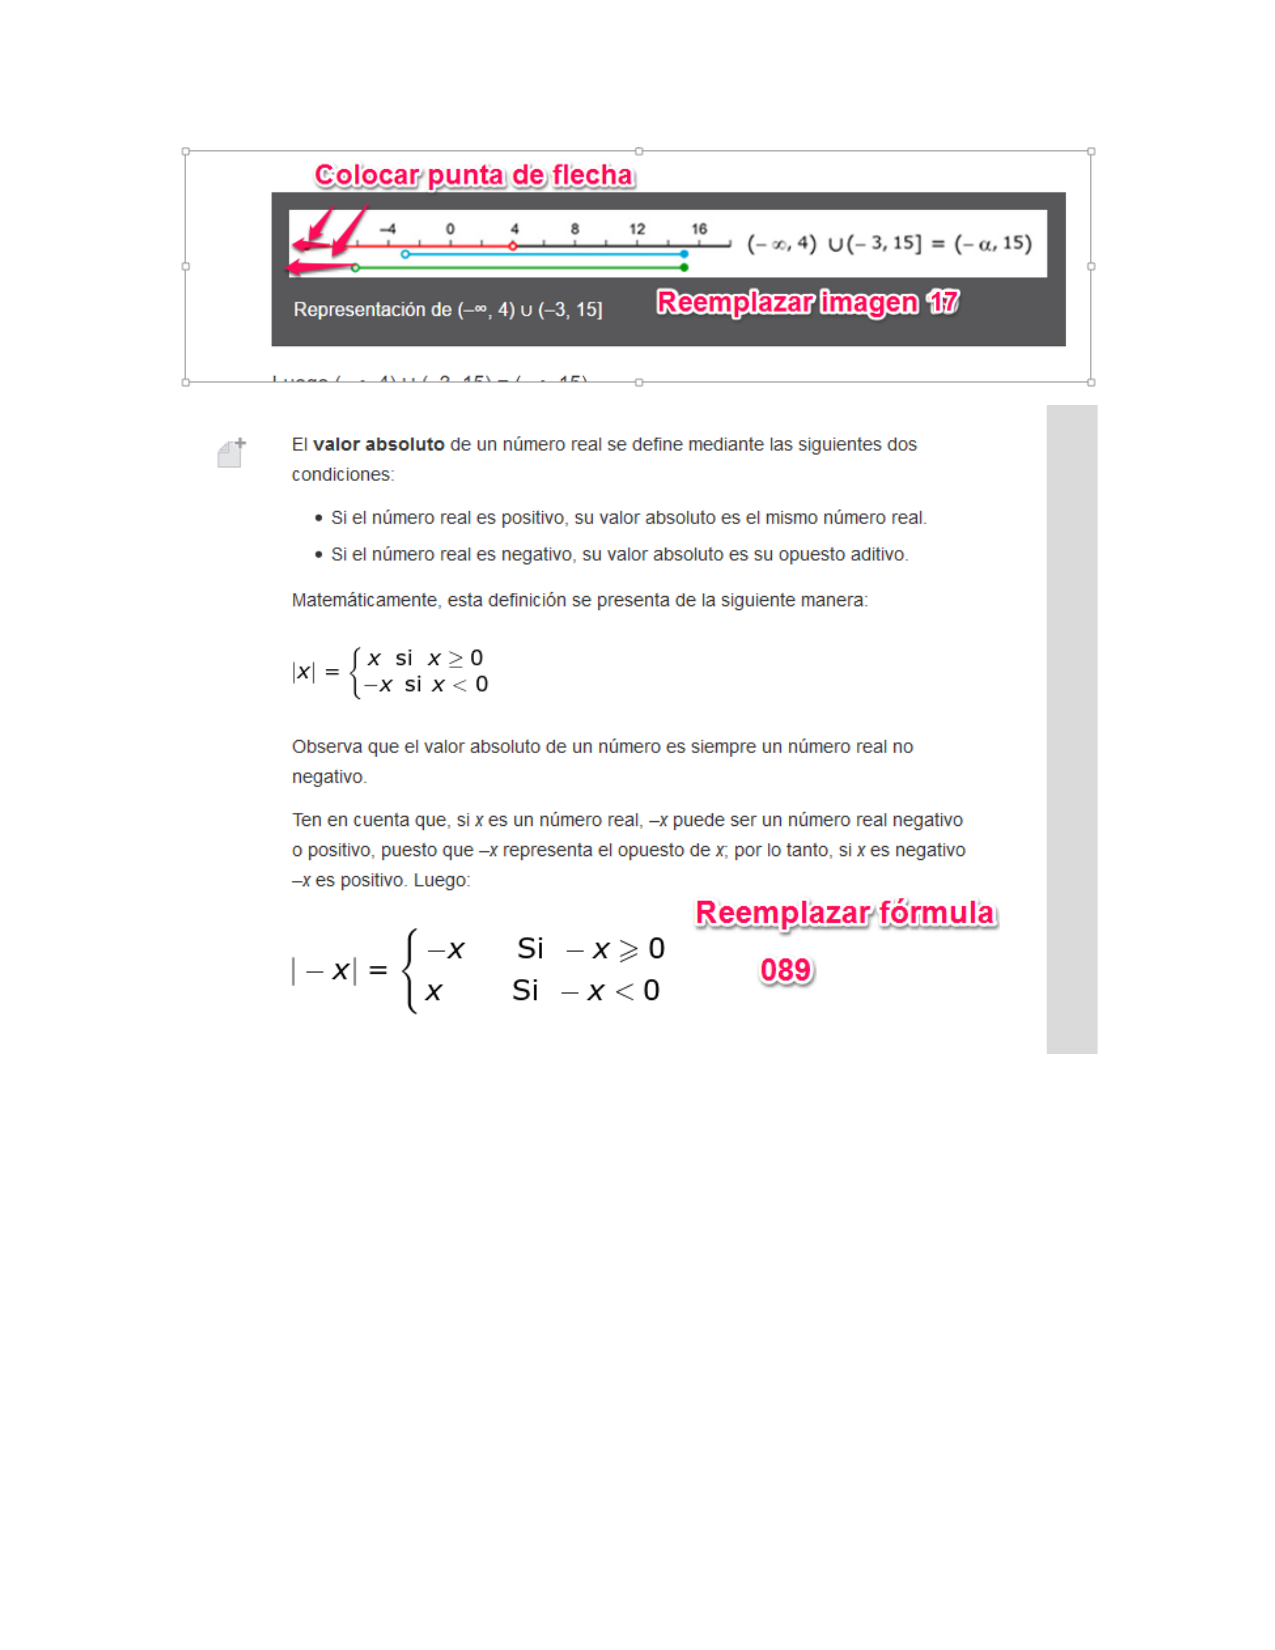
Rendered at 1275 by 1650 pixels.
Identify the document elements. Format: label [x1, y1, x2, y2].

picture [177, 405, 1098, 1054]
picture [177, 147, 1098, 387]
